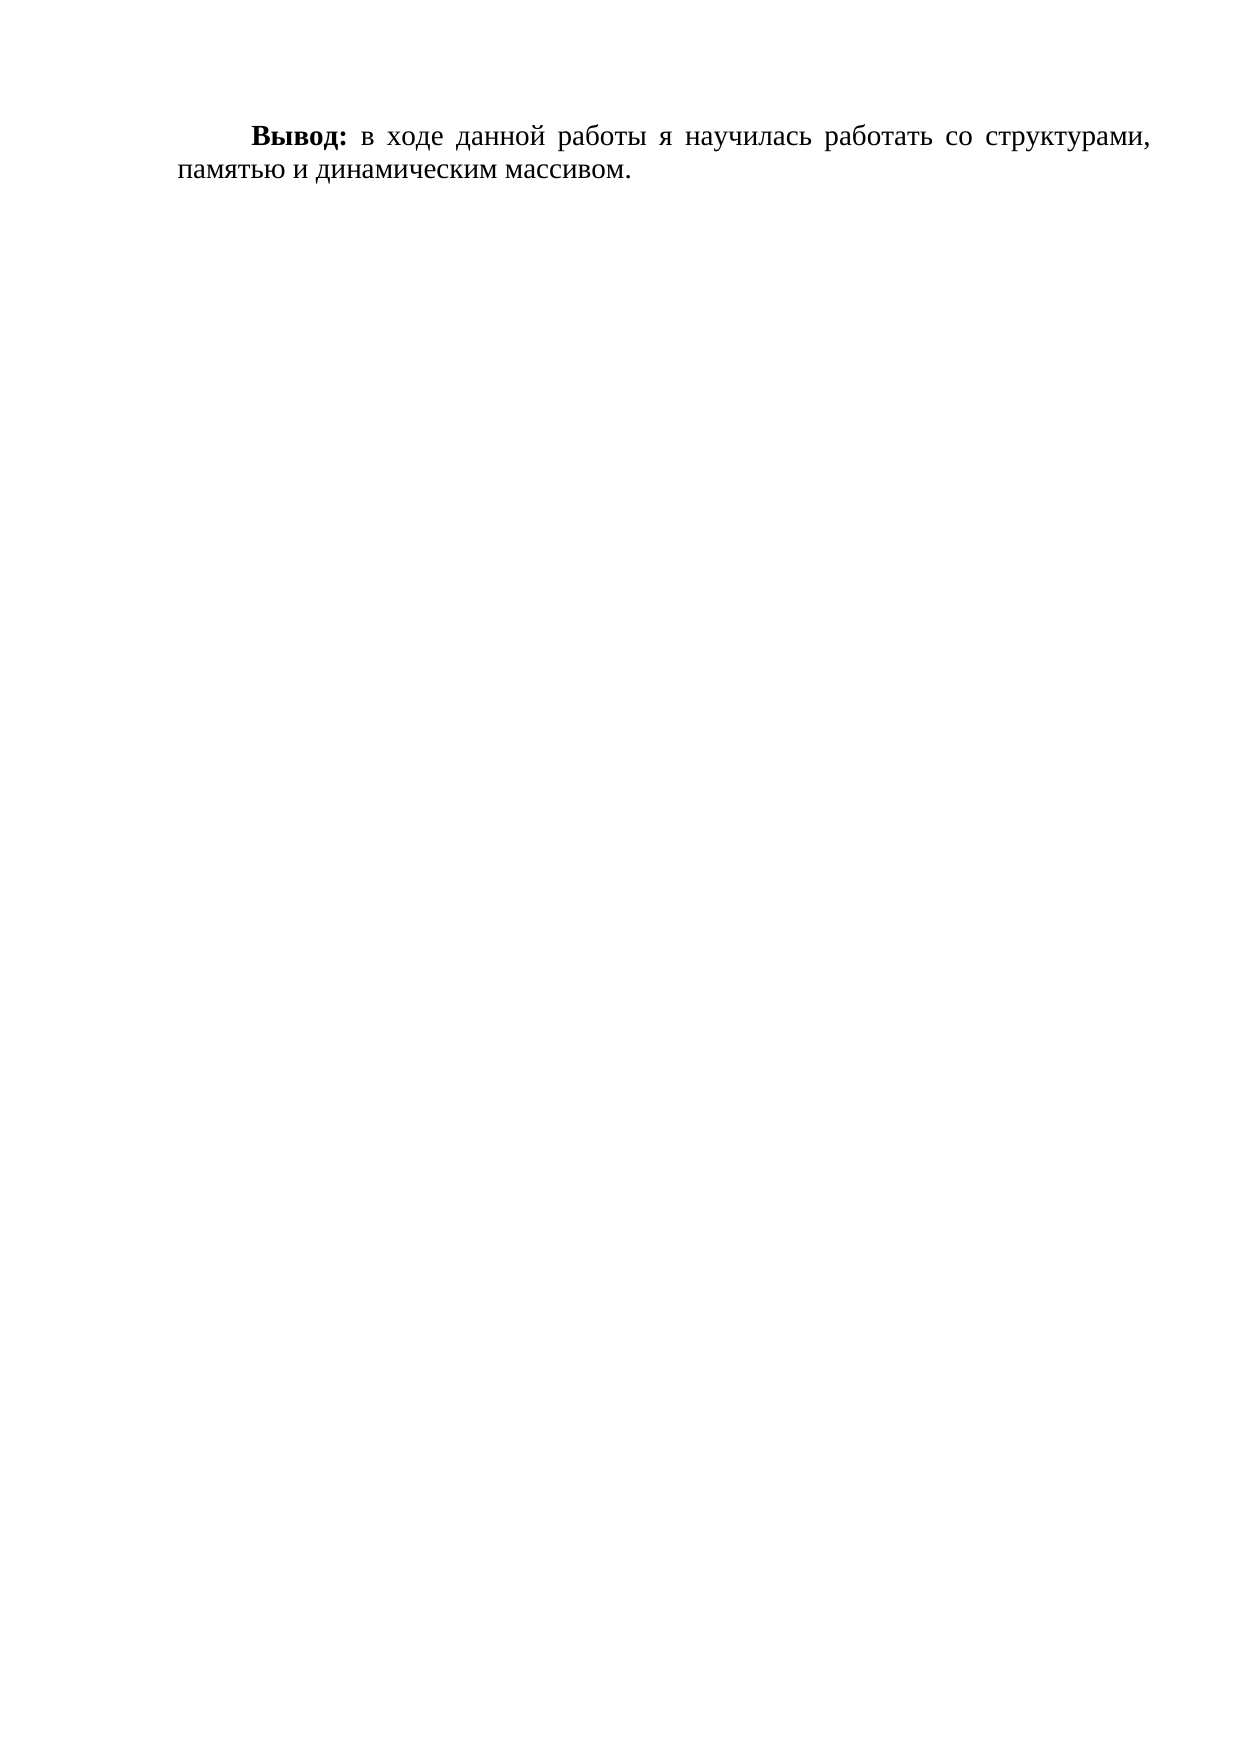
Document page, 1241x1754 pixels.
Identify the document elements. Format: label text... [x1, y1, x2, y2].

text Вывод: в ходе данной работы я научилась работать со структурами, памятью и динамическим массивом. [177, 118, 1152, 185]
